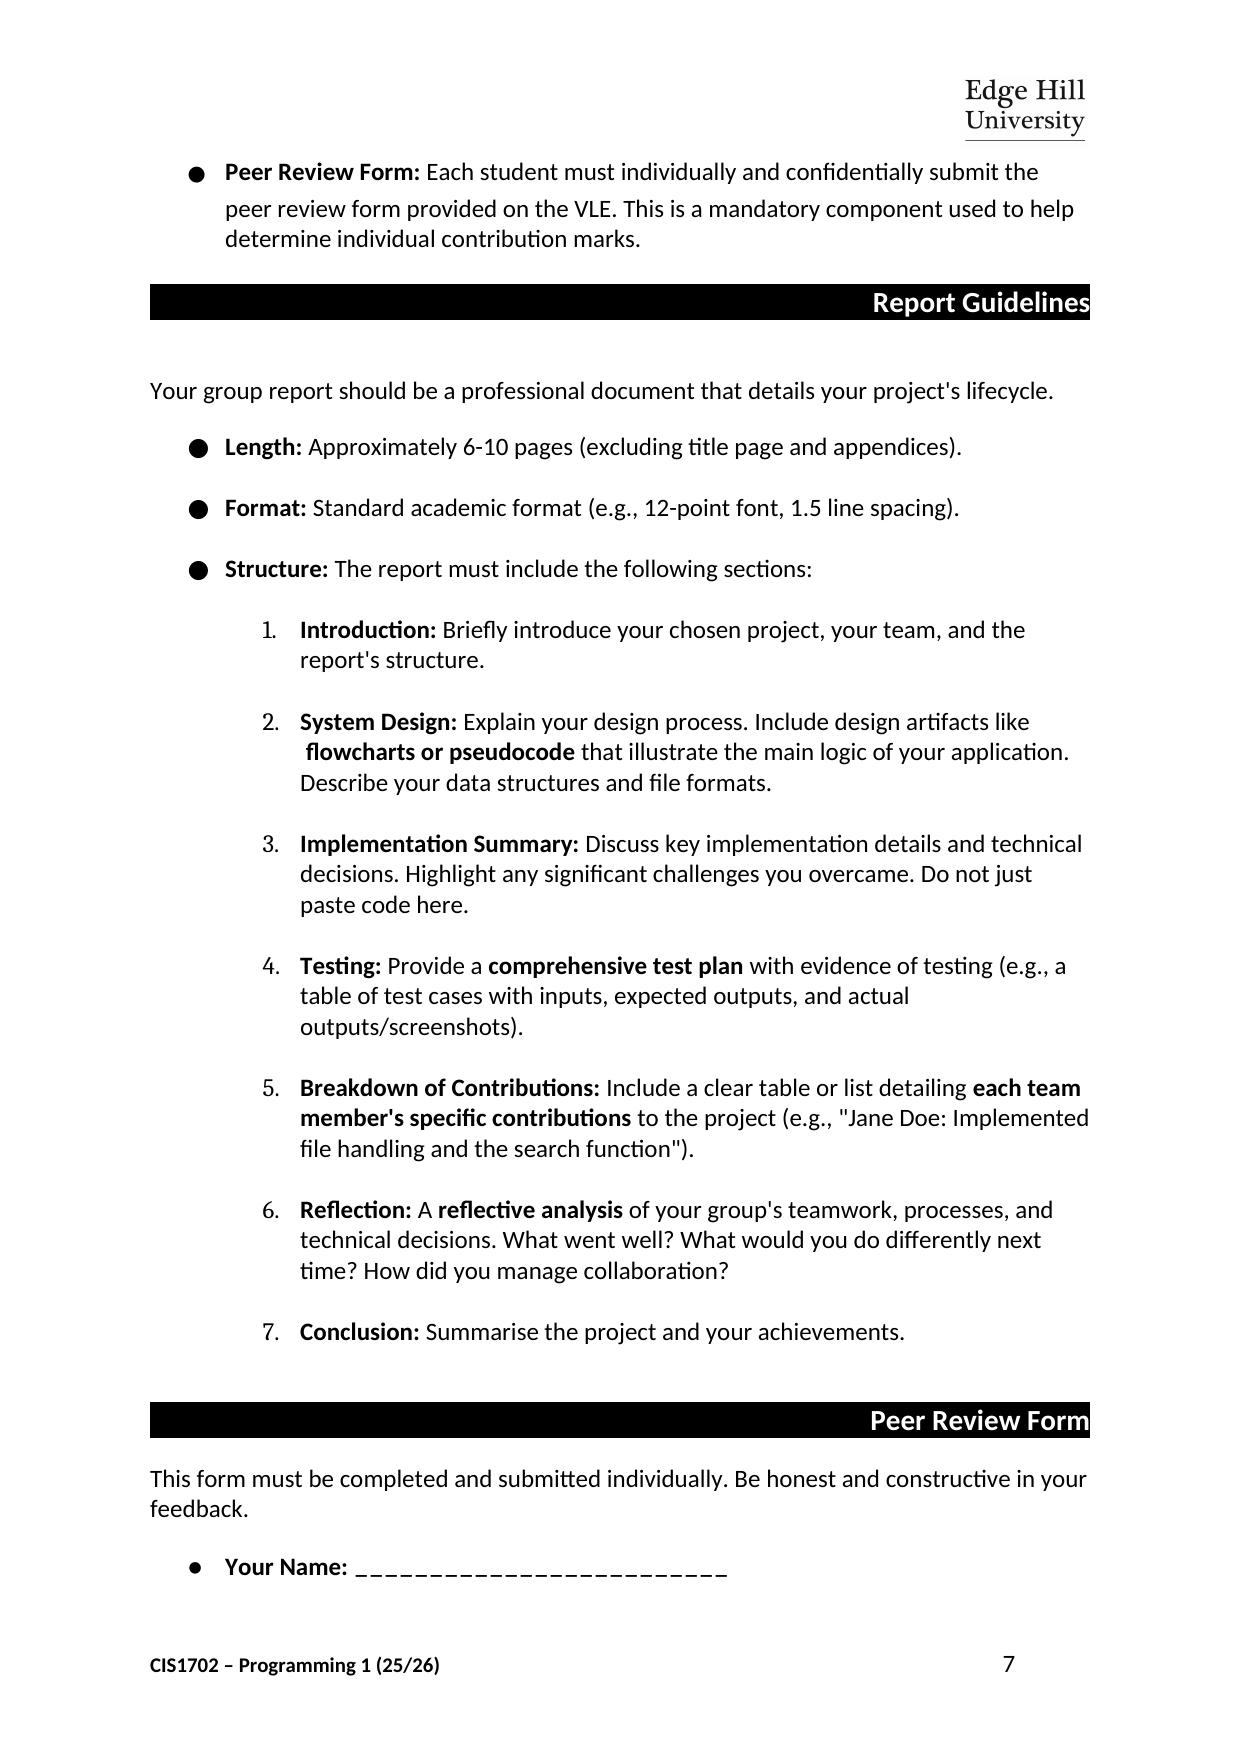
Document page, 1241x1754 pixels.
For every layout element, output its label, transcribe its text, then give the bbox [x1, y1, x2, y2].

list Conclusion: Summarise the project and your achievements. [262, 1316, 1090, 1347]
list Reflection: A reflective analysis of your group's teamwork, processes, and technical decisions. What went well? What would you do differently next time? How did you manage collaboration? [262, 1194, 1090, 1316]
list Implementation Summary: Discuss key implementation details and technical decisions. Highlight any significant challenges you overcame. Do not just paste code here. [262, 828, 1090, 950]
list Structure: The report must include the following sections: [187, 553, 1090, 614]
text Report Guidelines [150, 284, 1090, 320]
text Peer Review Form [150, 1402, 1090, 1438]
picture [959, 75, 1091, 149]
list Testing: Provide a comprehensive test plan with evidence of testing (e.g., a table of test cases with inputs, expected outputs, and actual outputs/screenshots). [262, 950, 1090, 1072]
list Breakdown of Contributions: Include a clear table or list detailing each team member's specific contributions to the project (e.g., "Jane Doe: Implemented file handling and the search function"). [262, 1072, 1090, 1194]
list System Design: Explain your design process. Include design artifacts like flowcharts or pseudocode that illustrate the main logic of your application. Describe your data structures and file formats. [262, 706, 1090, 828]
text Your group report should be a professional document that details your project's lifecycle. [150, 375, 1090, 406]
list Format: Standard academic format (e.g., 12-point font, 1.5 line spacing). [187, 492, 1090, 553]
list Introduction: Briefly introduce your chosen project, your team, and the report's structure. [262, 614, 1090, 706]
list Length: Approximately 6-10 pages (excluding title page and appendices). [187, 431, 1090, 492]
list Peer Review Form: Each student must individually and confidentially submit the peer review form provided on the VLE. This is a mandatory component used to help determine individual contribution marks. [187, 150, 1090, 254]
text This form must be completed and submitted individually. Be honest and constructive in your feedback. [150, 1463, 1090, 1524]
list Your Name: _________________________ [187, 1549, 1090, 1582]
